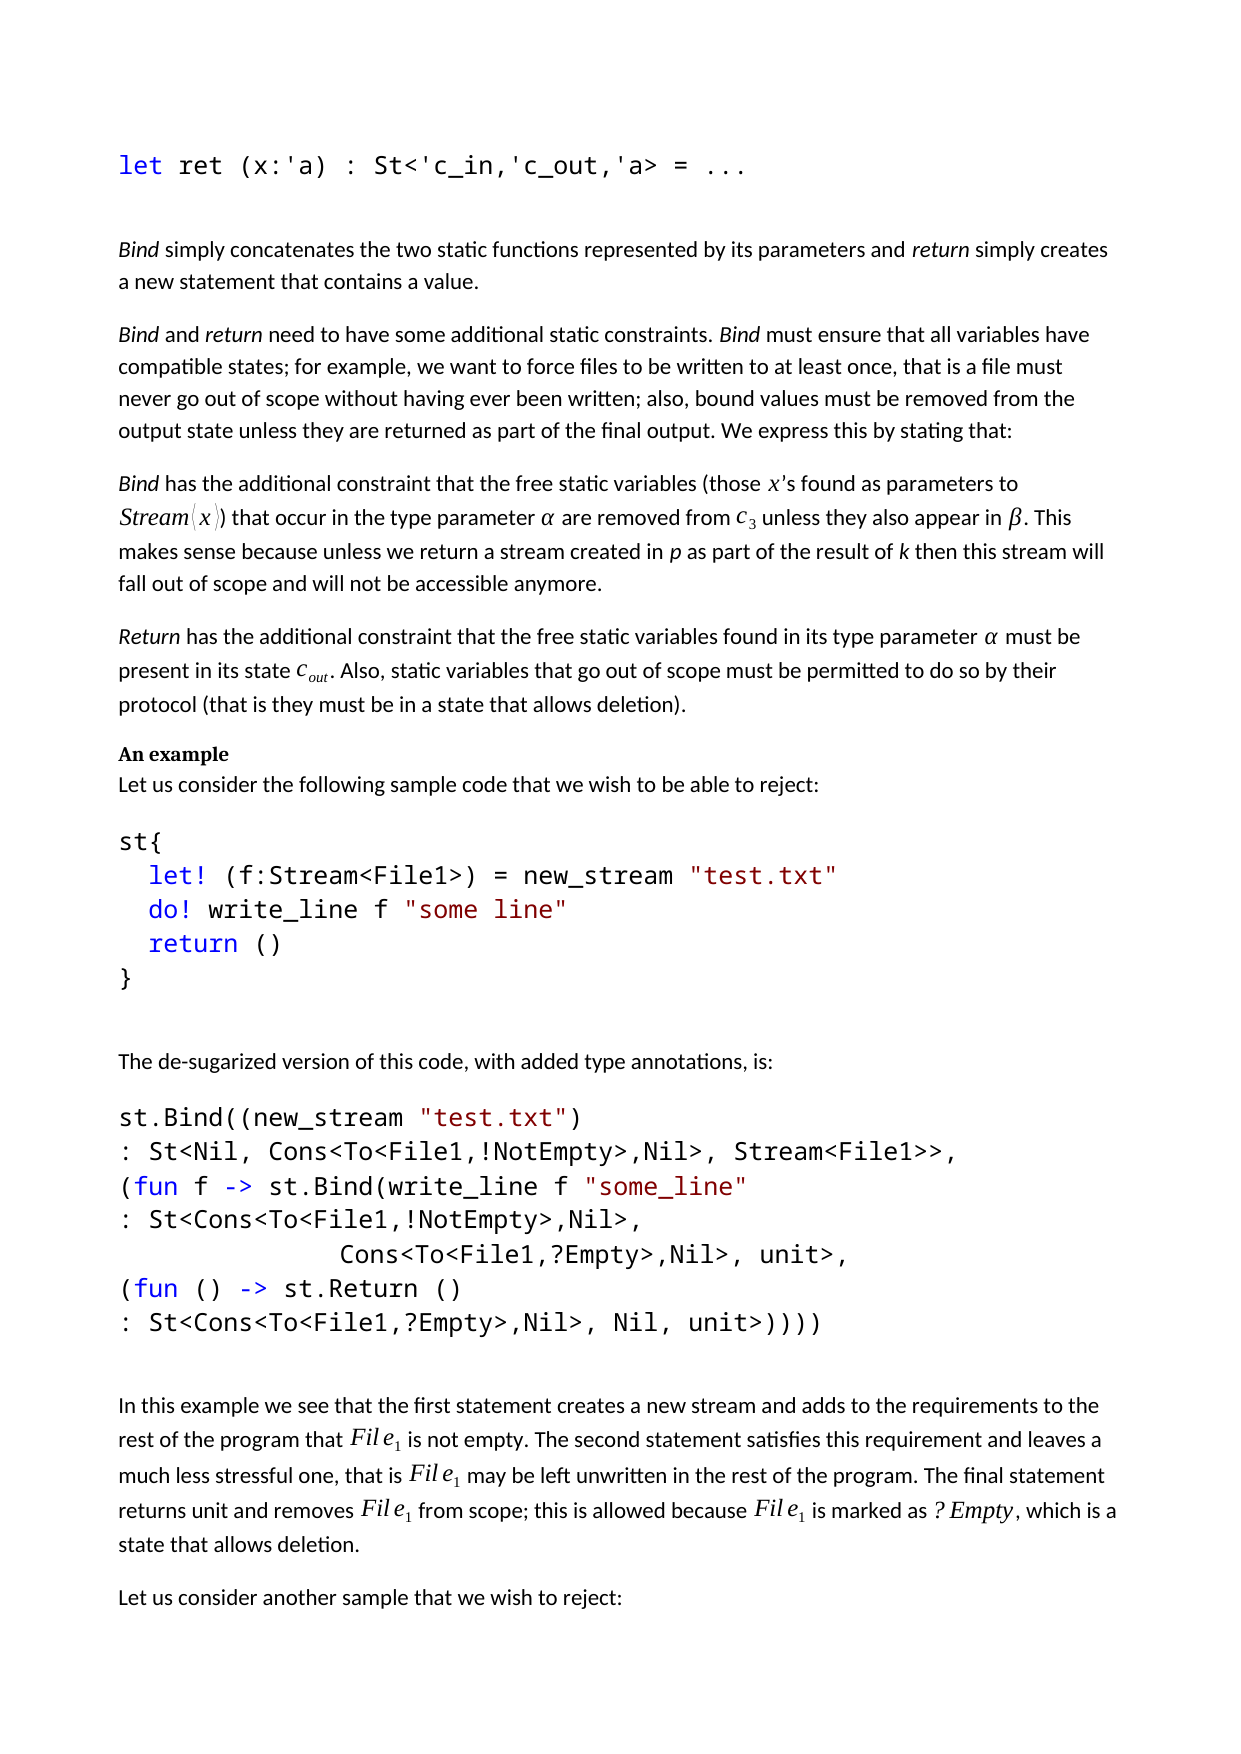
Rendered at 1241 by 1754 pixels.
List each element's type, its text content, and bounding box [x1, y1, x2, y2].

text Bind and return need to have some additional static constraints. Bind must ensure that all variables have compatible states; for example, we want to force files to be written to at least once, that is a file must never go out of scope without having ever been written; also, bound values must be removed from the output state unless they are returned as part of the final output. We express this by stating that: [118, 320, 1122, 444]
text return () [118, 926, 1122, 960]
text Bind simply concatenates the two static functions represented by its parameters and return simply creates a new statement that contains a value. [118, 235, 1122, 295]
text Let us consider another sample that we wish to reject: [118, 1583, 1122, 1611]
text The de-sugarized version of this code, with added type annotations, is: [118, 1047, 1122, 1075]
text (fun () -> st.Return () [118, 1270, 1122, 1304]
text : St<Cons<To<File1,?Empty>,Nil>, Nil, unit>)))) [118, 1304, 1122, 1338]
text : St<Nil, Cons<To<File1,!NotEmpty>,Nil>, Stream<File1>>, [118, 1134, 1122, 1168]
text } [118, 960, 1122, 994]
text (fun f -> st.Bind(write_line f "some_line" [118, 1168, 1122, 1202]
text In this example we see that the first statement creates a new stream and adds to the requirements to the rest of the program that is not empty. The second statement satisfies this requirement and leaves a much less stressful one, that is may be left unwritten in the rest of the program. The final statement returns unit and removes from scope; this is allowed because is marked as , which is a state that allows deletion. [118, 1391, 1122, 1558]
subtitle An example [118, 743, 1122, 767]
text Bind has the additional constraint that the free static variables (those ’s found as parameters to ) that occur in the type parameter are removed from unless they also appear in . This makes sense because unless we return a stream created in p as part of the result of k then this stream will fall out of scope and will not be accessible anymore. [118, 469, 1122, 597]
text Let us consider the following sample code that we wish to be able to reject: [118, 771, 1122, 799]
text let! (f:Stream<File1>) = new_stream "test.txt" [118, 858, 1122, 892]
text st{ [118, 824, 1122, 858]
text st.Bind((new_stream "test.txt") [118, 1100, 1122, 1134]
text do! write_line f "some line" [118, 892, 1122, 926]
text : St<Cons<To<File1,!NotEmpty>,Nil>, [118, 1202, 1122, 1236]
text Cons<To<File1,?Empty>,Nil>, unit>, [118, 1236, 1122, 1270]
text Return has the additional constraint that the free static variables found in its type parameter must be present in its state . Also, static variables that go out of scope must be permitted to do so by their protocol (that is they must be in a state that allows deletion). [118, 622, 1122, 718]
text let ret (x:'a) : St<'c_in,'c_out,'a> = ... [118, 148, 1122, 182]
